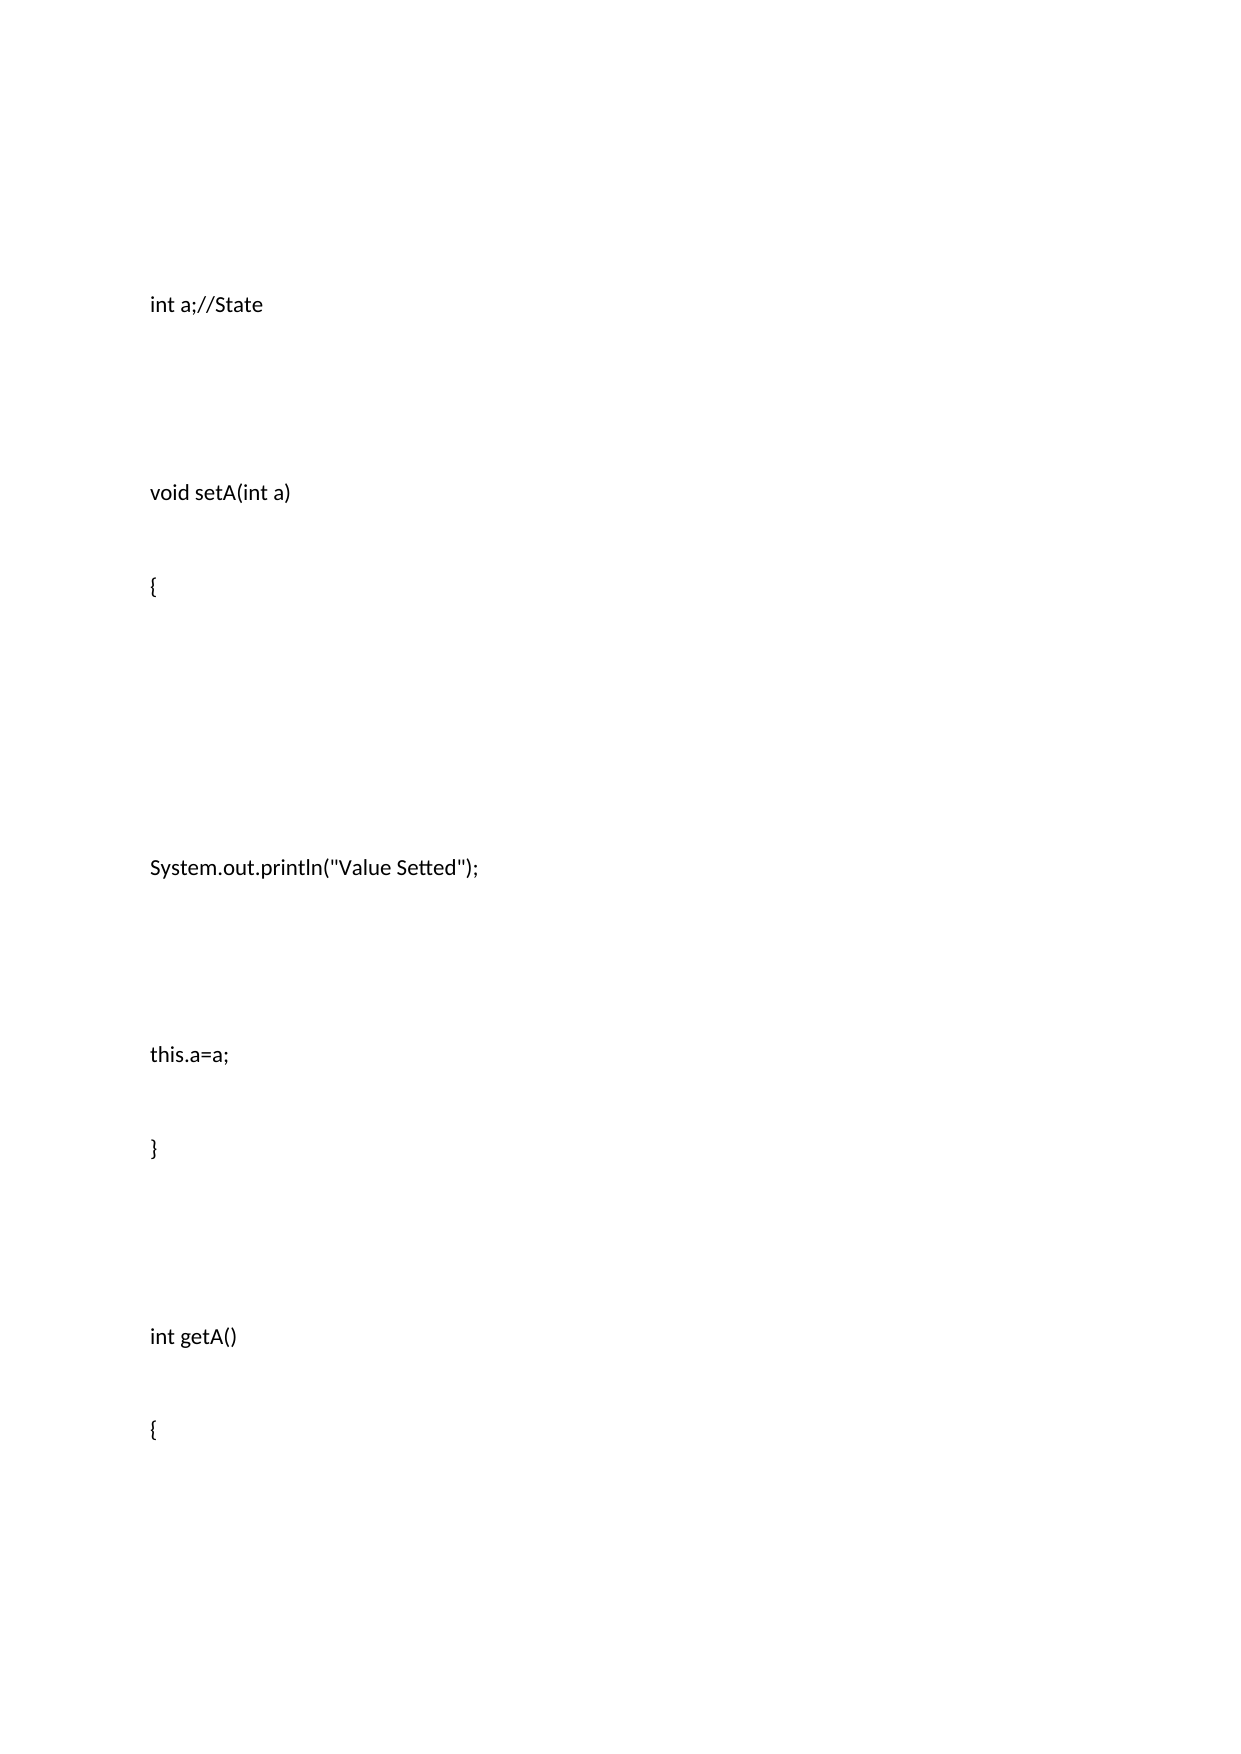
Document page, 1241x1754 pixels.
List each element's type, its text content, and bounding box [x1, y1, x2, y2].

text } [150, 1134, 1090, 1162]
text int getA() [150, 1322, 1090, 1350]
text { [150, 572, 1090, 600]
text void setA(int a) [150, 478, 1090, 506]
text this.a=a; [150, 1041, 1090, 1069]
text { [150, 1416, 1090, 1444]
text int a;//State [150, 291, 1090, 319]
text System.out.println("Value Setted"); [150, 853, 1090, 881]
